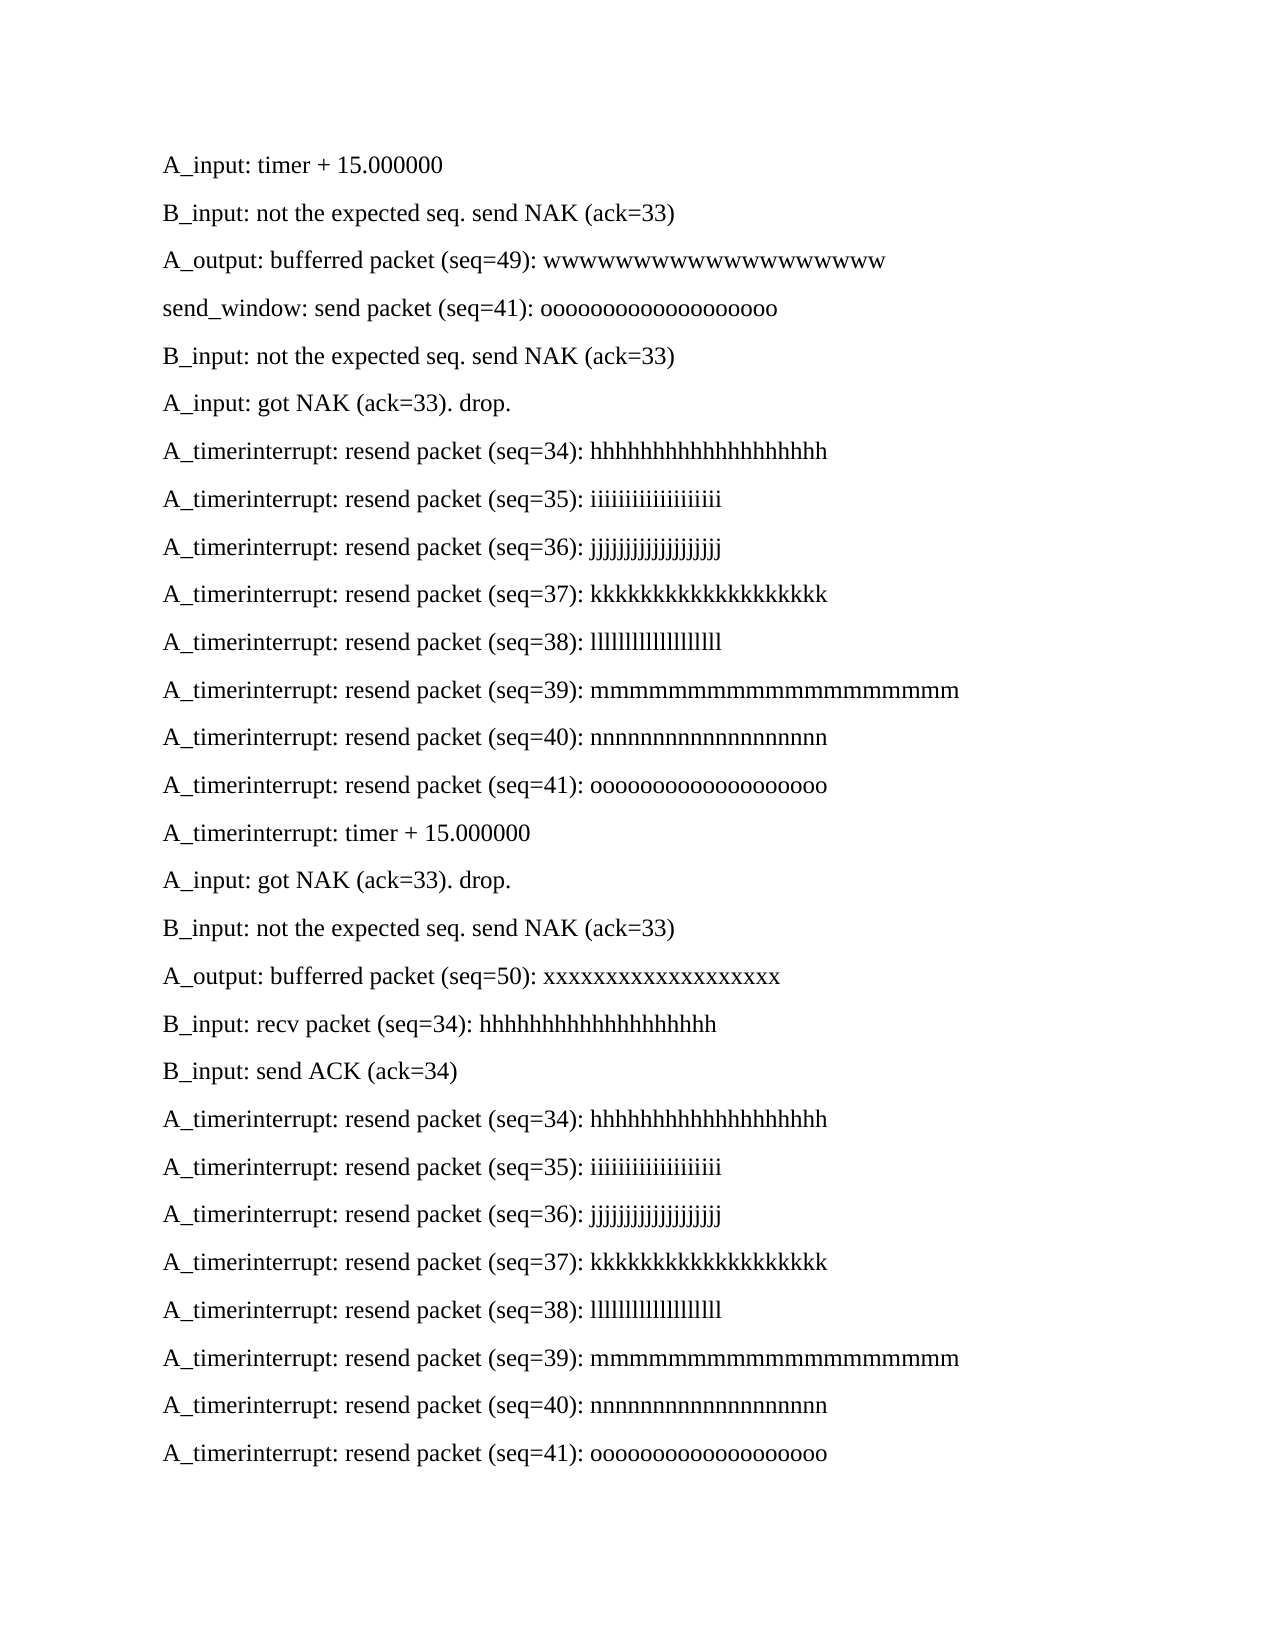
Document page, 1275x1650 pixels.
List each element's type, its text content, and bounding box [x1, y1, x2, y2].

text A_timerinterrupt: resend packet (seq=35): iiiiiiiiiiiiiiiiiii [150, 484, 1125, 513]
text A_timerinterrupt: resend packet (seq=41): ooooooooooooooooooo [150, 770, 1125, 799]
text A_output: bufferred packet (seq=49): wwwwwwwwwwwwwwwwwww [150, 245, 1125, 274]
text A_timerinterrupt: resend packet (seq=37): kkkkkkkkkkkkkkkkkkk [150, 579, 1125, 608]
text A_timerinterrupt: resend packet (seq=36): jjjjjjjjjjjjjjjjjjj [150, 1199, 1125, 1228]
text A_timerinterrupt: resend packet (seq=40): nnnnnnnnnnnnnnnnnnn [150, 1390, 1125, 1419]
text B_input: not the expected seq. send NAK (ack=33) [150, 341, 1125, 369]
text A_timerinterrupt: resend packet (seq=36): jjjjjjjjjjjjjjjjjjj [150, 532, 1125, 560]
text A_timerinterrupt: resend packet (seq=39): mmmmmmmmmmmmmmmmmmm [150, 675, 1125, 703]
text B_input: not the expected seq. send NAK (ack=33) [150, 913, 1125, 942]
text A_timerinterrupt: resend packet (seq=40): nnnnnnnnnnnnnnnnnnn [150, 722, 1125, 751]
text A_output: bufferred packet (seq=50): xxxxxxxxxxxxxxxxxxx [150, 961, 1125, 990]
text A_timerinterrupt: resend packet (seq=38): lllllllllllllllllll [150, 627, 1125, 656]
text A_timerinterrupt: resend packet (seq=34): hhhhhhhhhhhhhhhhhhh [150, 436, 1125, 465]
text A_timerinterrupt: resend packet (seq=38): lllllllllllllllllll [150, 1295, 1125, 1324]
text A_timerinterrupt: resend packet (seq=41): ooooooooooooooooooo [150, 1438, 1125, 1467]
text A_timerinterrupt: resend packet (seq=39): mmmmmmmmmmmmmmmmmmm [150, 1343, 1125, 1371]
text A_input: got NAK (ack=33). drop. [150, 388, 1125, 417]
text A_input: got NAK (ack=33). drop. [150, 866, 1125, 894]
text A_timerinterrupt: resend packet (seq=34): hhhhhhhhhhhhhhhhhhh [150, 1104, 1125, 1133]
text B_input: not the expected seq. send NAK (ack=33) [150, 198, 1125, 226]
text send_window: send packet (seq=41): ooooooooooooooooooo [150, 293, 1125, 322]
text A_timerinterrupt: timer + 15.000000 [150, 818, 1125, 847]
text B_input: send ACK (ack=34) [150, 1056, 1125, 1085]
text B_input: recv packet (seq=34): hhhhhhhhhhhhhhhhhhh [150, 1009, 1125, 1037]
text A_timerinterrupt: resend packet (seq=35): iiiiiiiiiiiiiiiiiii [150, 1152, 1125, 1181]
text A_timerinterrupt: resend packet (seq=37): kkkkkkkkkkkkkkkkkkk [150, 1247, 1125, 1276]
text A_input: timer + 15.000000 [150, 150, 1125, 179]
